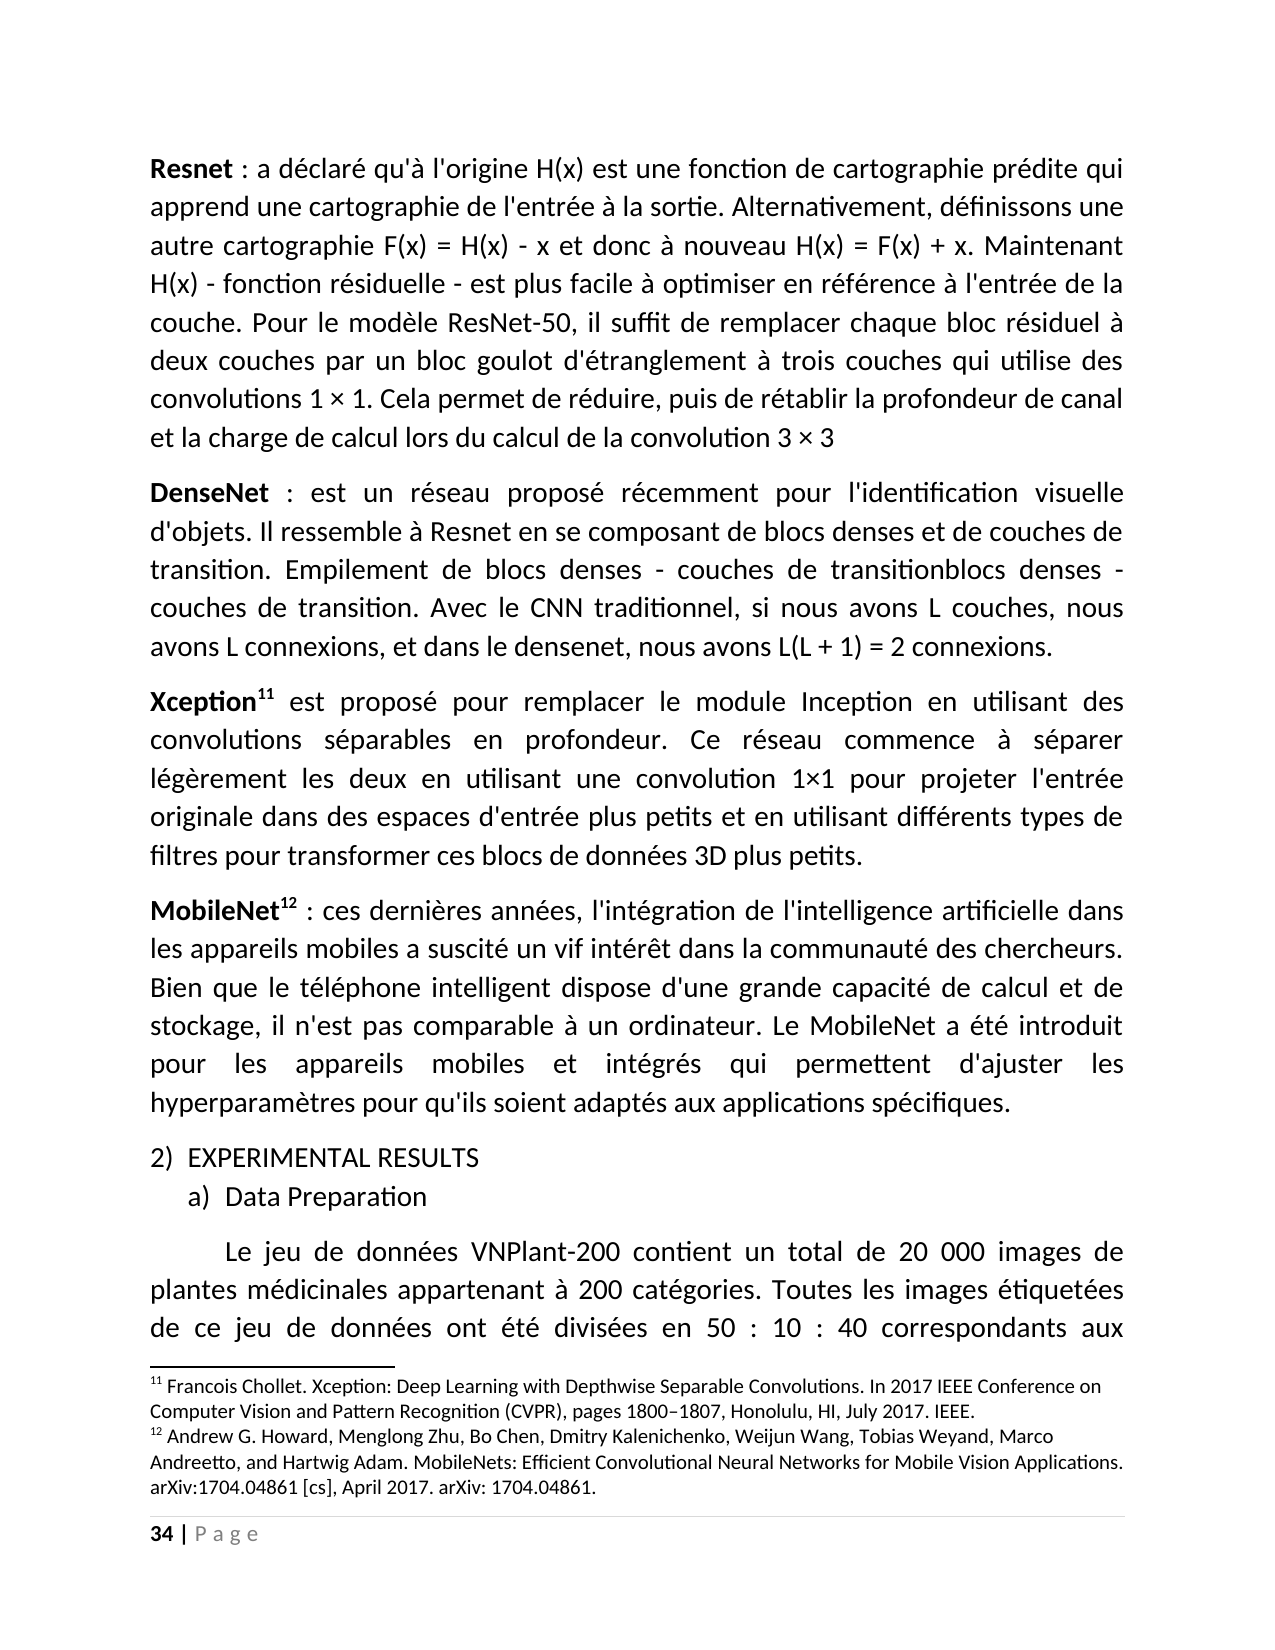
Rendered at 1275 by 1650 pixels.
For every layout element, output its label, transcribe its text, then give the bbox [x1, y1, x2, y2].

list EXPERIMENTAL RESULTS [150, 1139, 1125, 1175]
text Xception est proposé pour remplacer le module Inception en utilisant des convolutions séparables en profondeur. Ce réseau commence à séparer légèrement les deux en utilisant une convolution 1×1 pour projeter l'entrée originale dans des espaces d'entrée plus petits et en utilisant différents types de filtres pour transformer ces blocs de données 3D plus petits. [150, 683, 1125, 872]
text Resnet : a déclaré qu'à l'origine H(x) est une fonction de cartographie prédite qui apprend une cartographie de l'entrée à la sortie. Alternativement, définissons une autre cartographie F(x) = H(x) - x et donc à nouveau H(x) = F(x) + x. Maintenant H(x) - fonction résiduelle - est plus facile à optimiser en référence à l'entrée de la couche. Pour le modèle ResNet-50, il suffit de remplacer chaque bloc résiduel à deux couches par un bloc goulot d'étranglement à trois couches qui utilise des convolutions 1 × 1. Cela permet de réduire, puis de rétablir la profondeur de canal et la charge de calcul lors du calcul de la convolution 3 × 3 [150, 150, 1125, 455]
text MobileNet : ces dernières années, l'intégration de l'intelligence artificielle dans les appareils mobiles a suscité un vif intérêt dans la communauté des chercheurs. Bien que le téléphone intelligent dispose d'une grande capacité de calcul et de stockage, il n'est pas comparable à un ordinateur. Le MobileNet a été introduit pour les appareils mobiles et intégrés qui permettent d'ajuster les hyperparamètres pour qu'ils soient adaptés aux applications spécifiques. [150, 892, 1125, 1120]
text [150, 1233, 1125, 1345]
text DenseNet : est un réseau proposé récemment pour l'identification visuelle d'objets. Il ressemble à Resnet en se composant de blocs denses et de couches de transition. Empilement de blocs denses - couches de transitionblocs denses - couches de transition. Avec le CNN traditionnel, si nous avons L couches, nous avons L connexions, et dans le densenet, nous avons L(L + 1) = 2 connexions. [150, 474, 1125, 663]
list Data Preparation [187, 1178, 1125, 1213]
